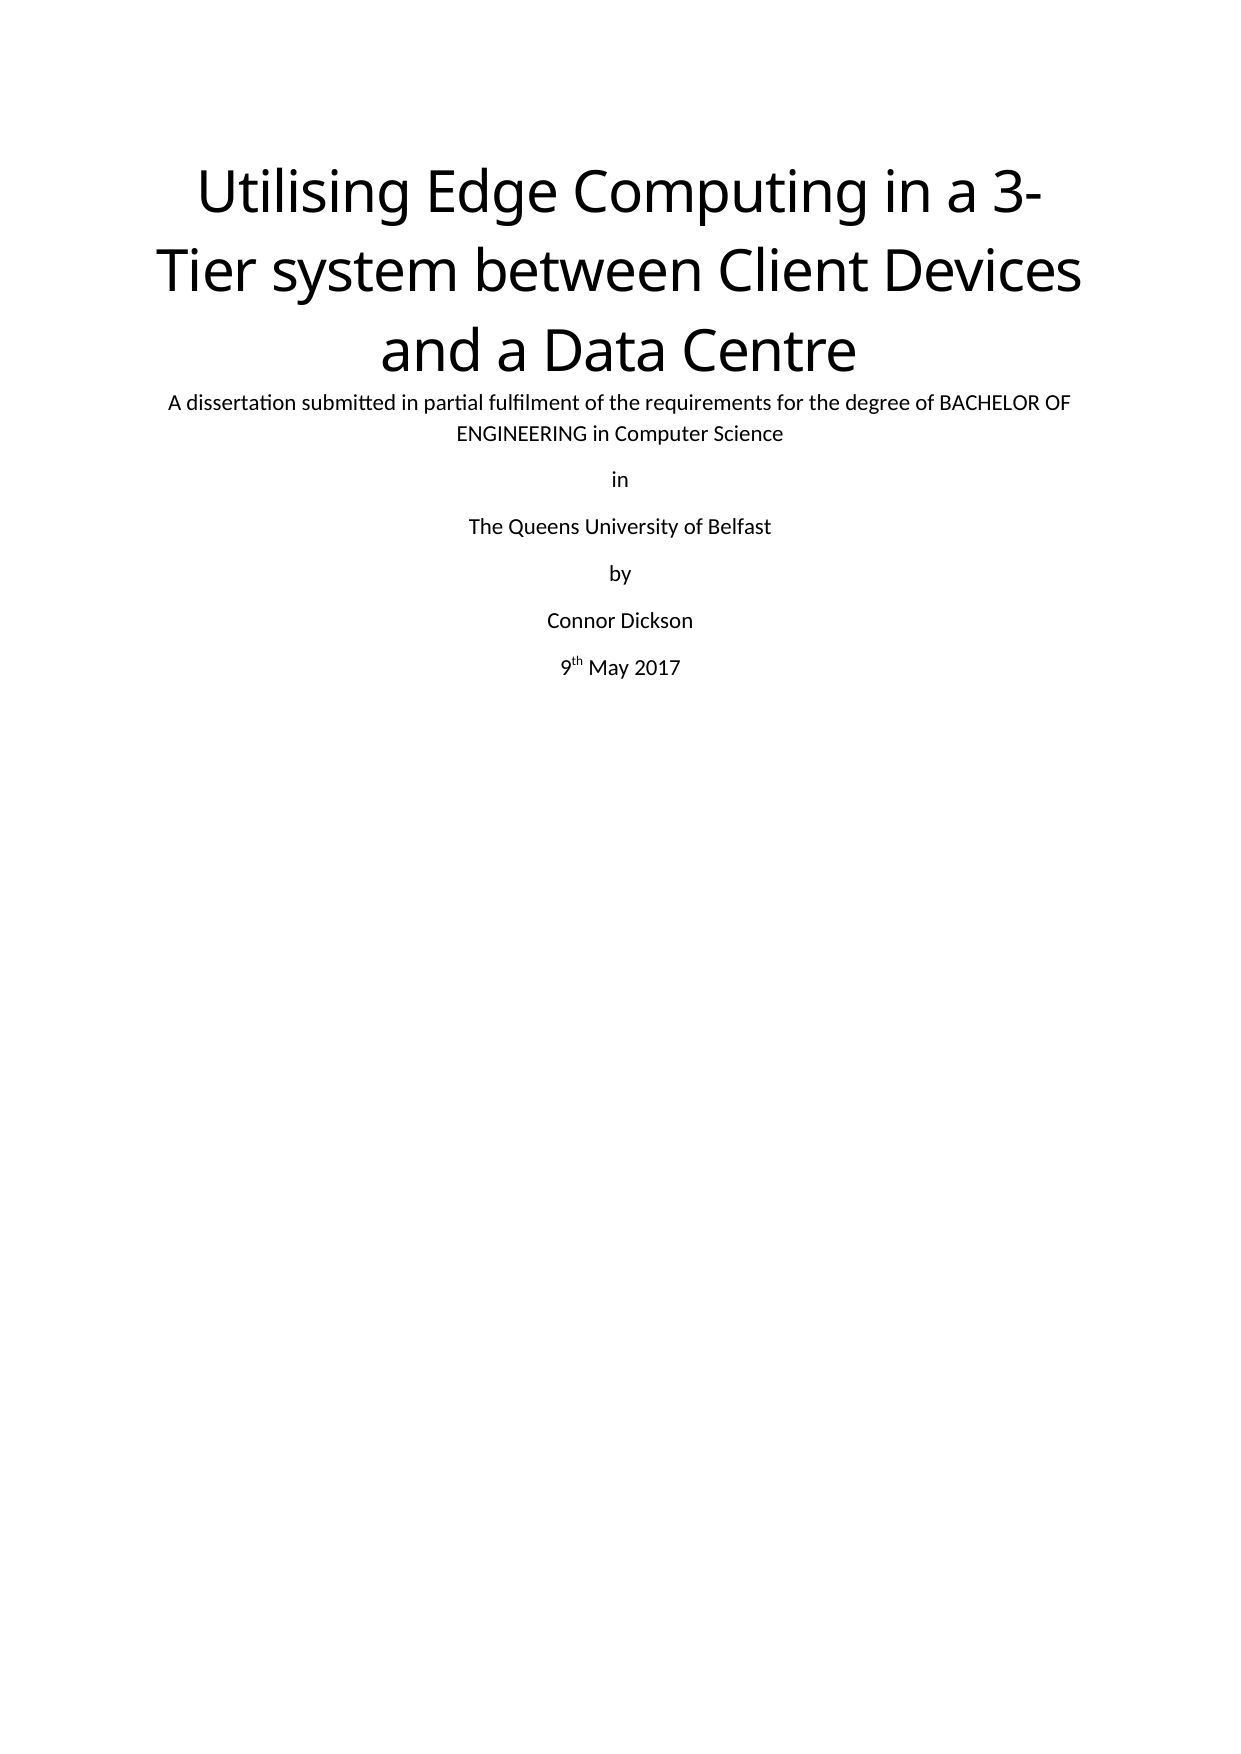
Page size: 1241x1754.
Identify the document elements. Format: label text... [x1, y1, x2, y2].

text 9th May 2017 [150, 653, 1090, 681]
text The Queens University of Belfast [150, 512, 1090, 540]
title Utilising Edge Computing in a 3-Tier system between Client Devices and a Data Centre [150, 150, 1090, 388]
text by [150, 559, 1090, 587]
text A dissertation submitted in partial fulfilment of the requirements for the degree of BACHELOR OF ENGINEERING in Computer Science [150, 388, 1090, 447]
text in [150, 466, 1090, 493]
text Connor Dickson [150, 606, 1090, 634]
